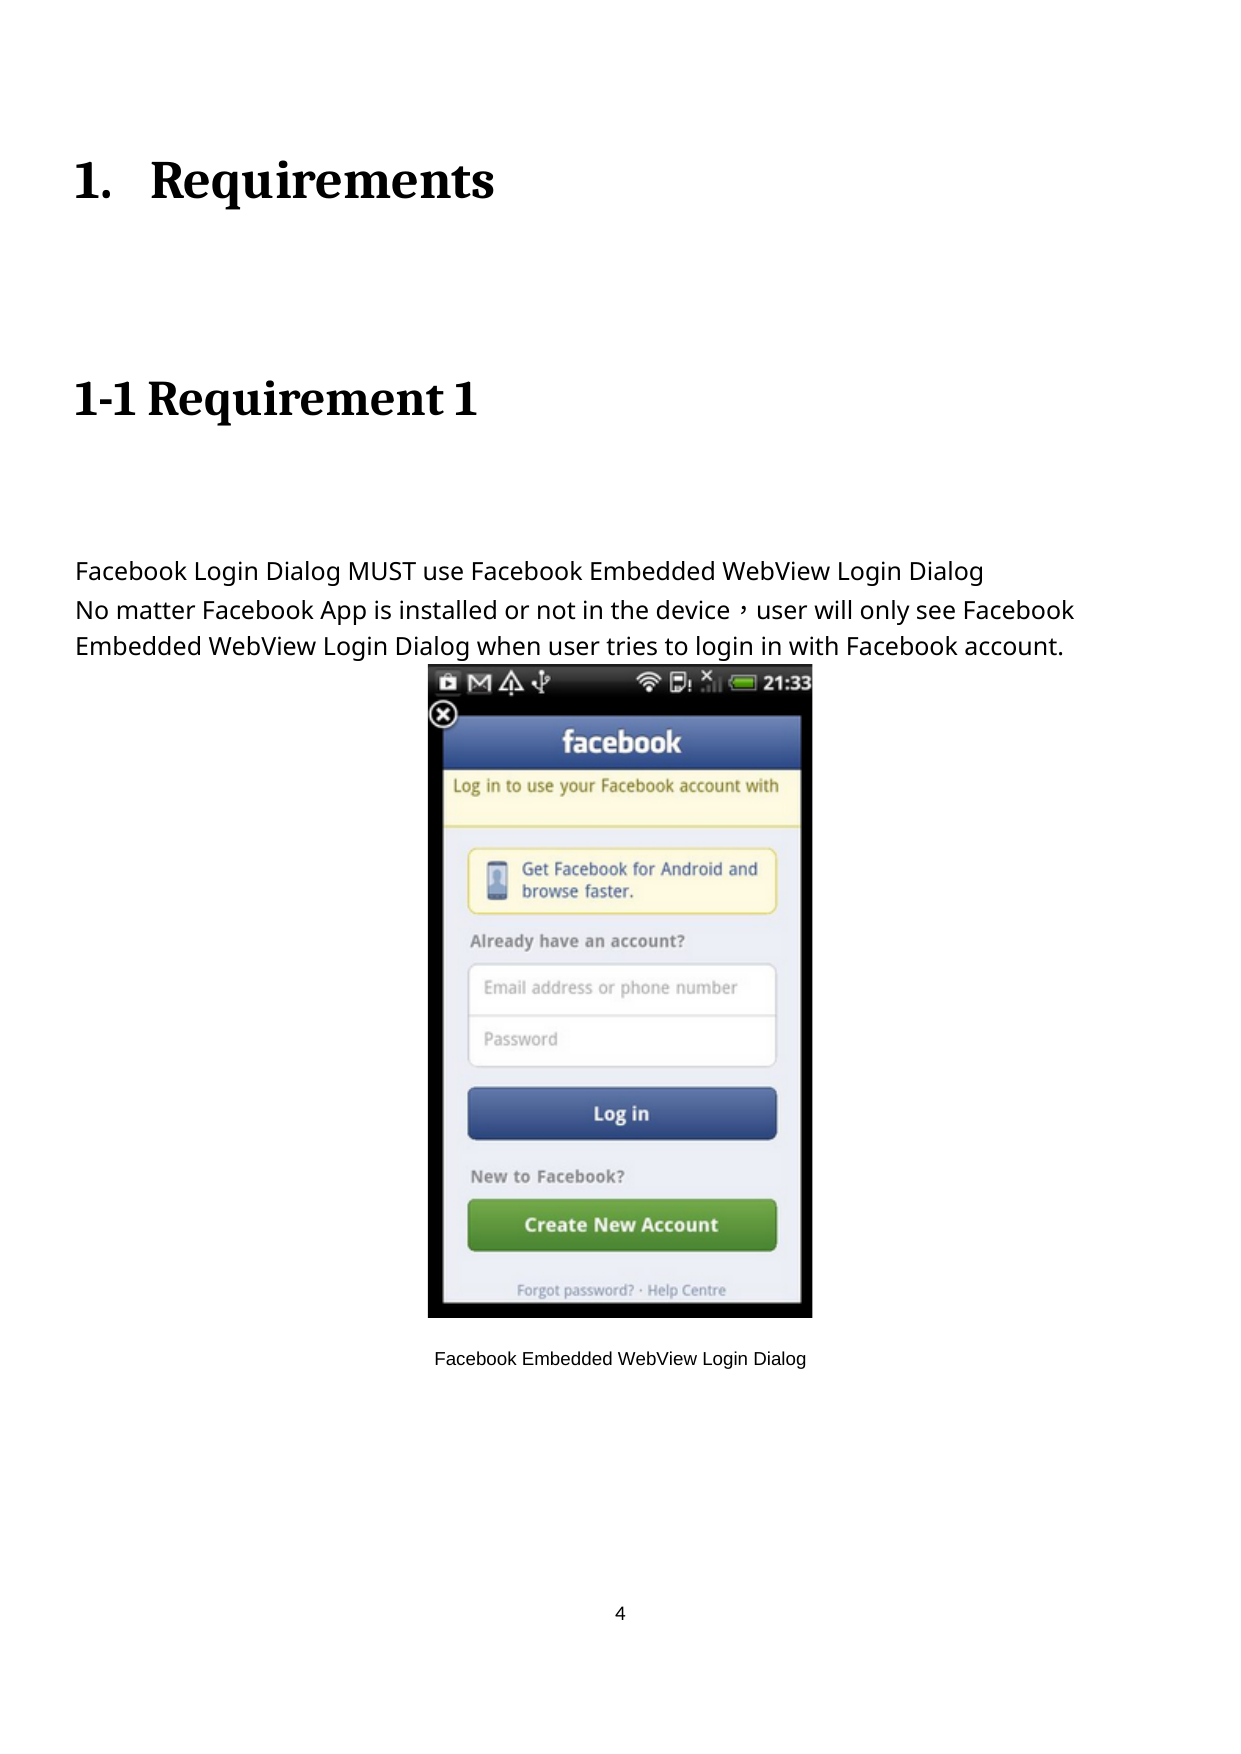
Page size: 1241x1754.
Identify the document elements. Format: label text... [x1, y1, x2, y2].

text Facebook Embedded WebView Login Dialog [75, 1339, 1165, 1377]
text Facebook Login Dialog MUST use Facebook Embedded WebView Login Dialog [75, 552, 1165, 589]
picture [427, 664, 813, 1318]
subtitle Requirements [75, 144, 1165, 219]
text No matter Facebook App is installed or not in the device，user will only see Facebook Embedded WebView Login Dialog when user tries to login in with Facebook account. [75, 589, 1165, 664]
subtitle 1-1 Requirement 1 [75, 362, 1165, 437]
